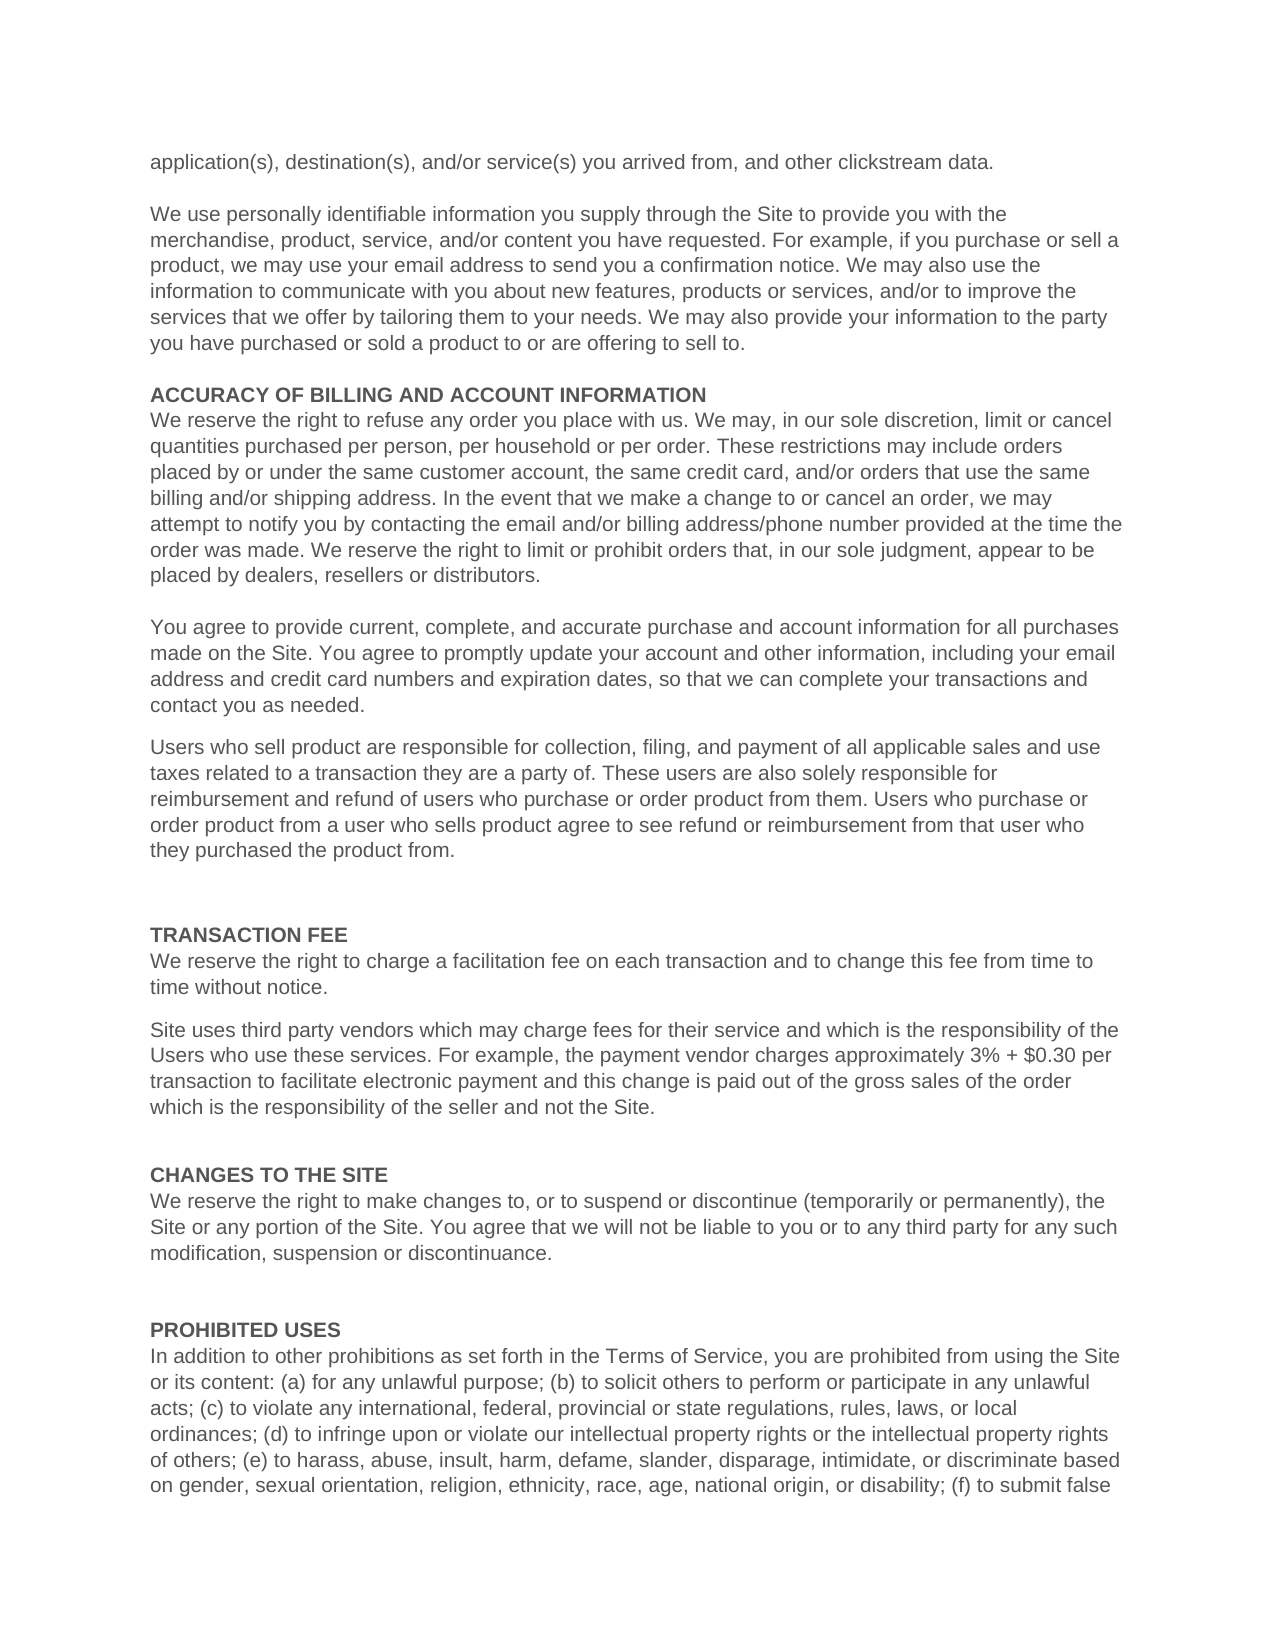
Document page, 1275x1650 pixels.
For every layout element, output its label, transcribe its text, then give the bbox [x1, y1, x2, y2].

text Users who sell product are responsible for collection, filing, and payment of all applicable sales and use taxes related to a transaction they are a party of. These users are also solely responsible for reimbursement and refund of users who purchase or order product from them. Users who purchase or order product from a user who sells product agree to see refund or reimbursement from that user who they purchased the product from. [150, 735, 1125, 862]
text Site uses third party vendors which may charge fees for their service and which is the responsibility of the Users who use these services. For example, the payment vendor charges approximately 3% + $0.30 per transaction to facilitate electronic payment and this change is paid out of the gross sales of the order which is the responsibility of the seller and not the Site. [150, 1017, 1125, 1119]
text TRANSACTION FEE We reserve the right to charge a facilitation fee on each transaction and to change this fee from time to time without notice. [150, 923, 1125, 999]
